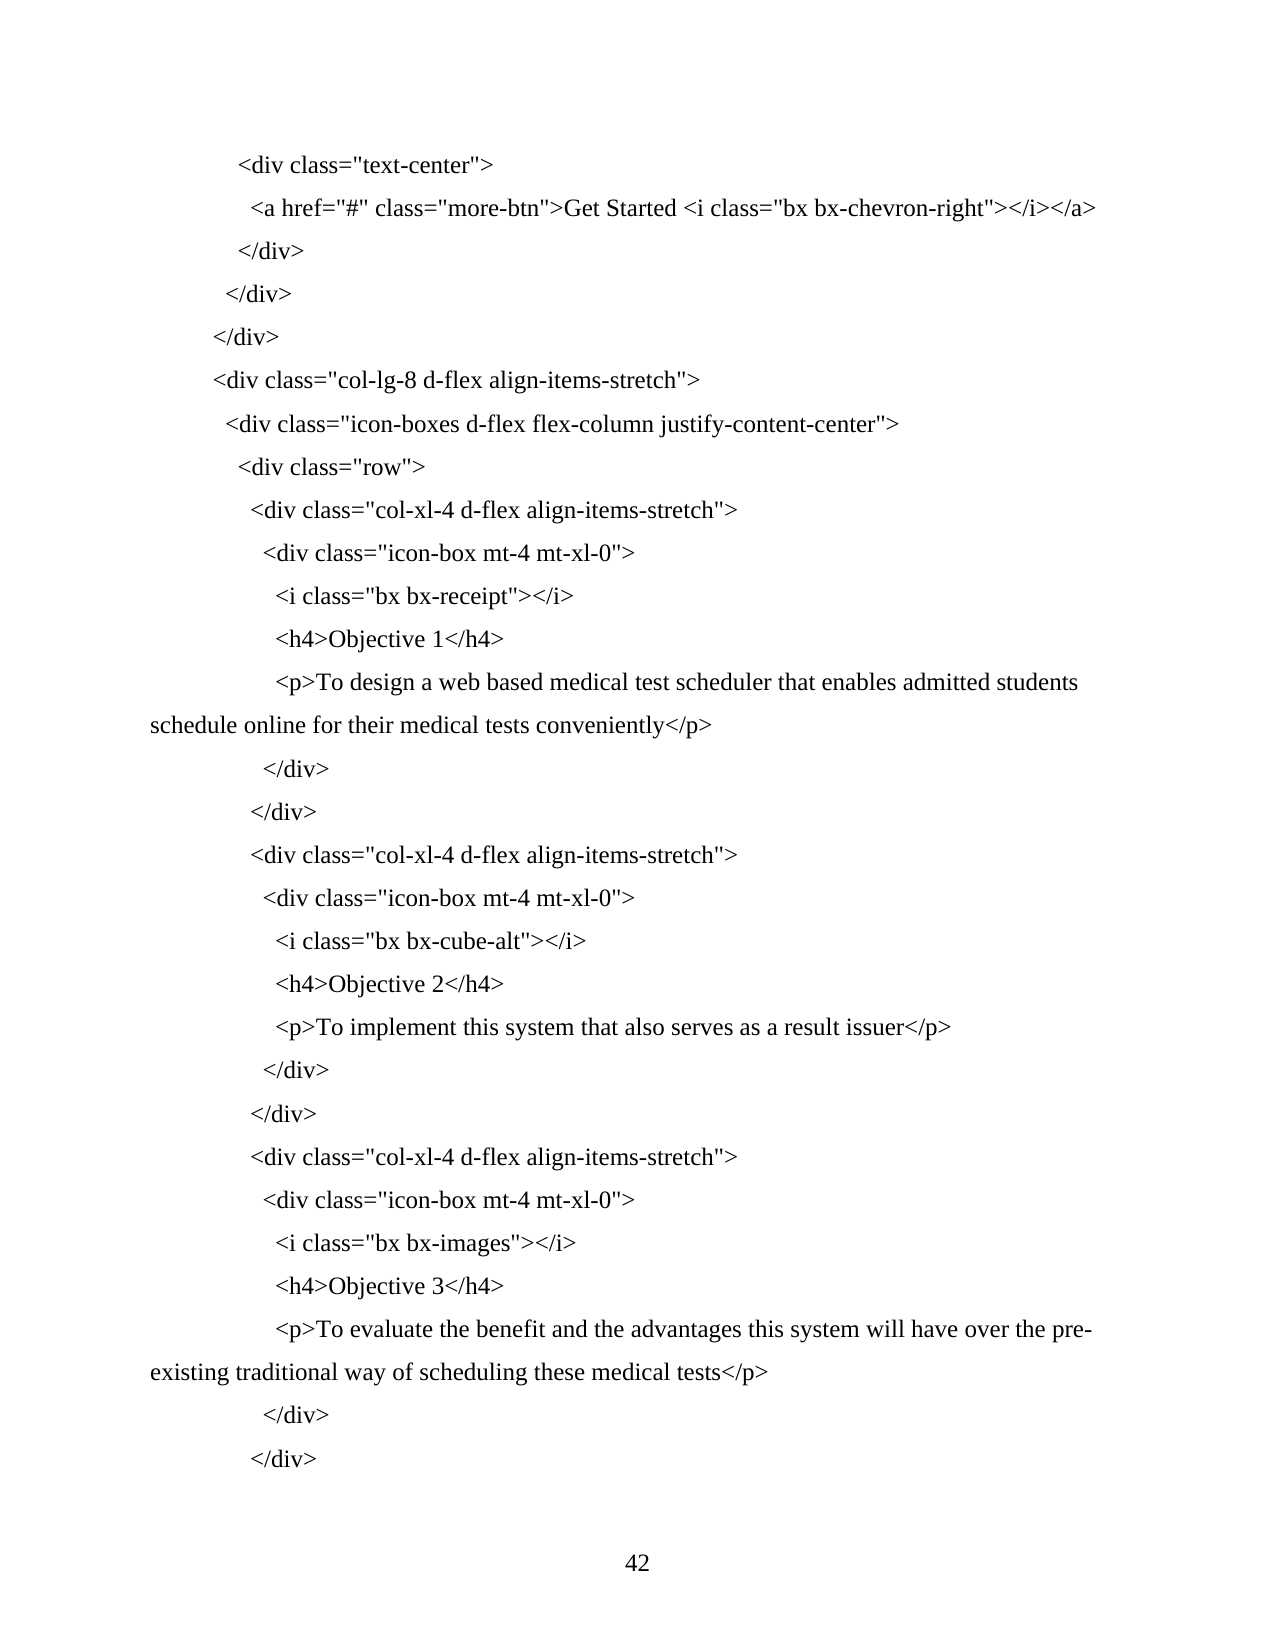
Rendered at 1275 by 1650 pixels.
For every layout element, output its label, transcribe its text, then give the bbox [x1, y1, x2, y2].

text <div class="icon-boxes d-flex flex-column justify-content-center"> [150, 409, 1125, 437]
text <i class="bx bx-cube-alt"></i> [150, 926, 1125, 955]
text <div class="col-xl-4 d-flex align-items-stretch"> [150, 840, 1125, 869]
text </div> [150, 236, 1125, 265]
text <i class="bx bx-images"></i> [150, 1228, 1125, 1257]
text <h4>Objective 2</h4> [150, 969, 1125, 998]
text </div> [150, 1099, 1125, 1127]
text </div> [150, 279, 1125, 308]
text <p>To implement this system that also serves as a result issuer</p> [150, 1012, 1125, 1041]
text <div class="row"> [150, 452, 1125, 481]
text <p>To evaluate the benefit and the advantages this system will have over the pre-existing traditional way of scheduling these medical tests</p> [150, 1314, 1125, 1386]
text <div class="icon-box mt-4 mt-xl-0"> [150, 883, 1125, 912]
text <h4>Objective 1</h4> [150, 624, 1125, 653]
text <h4>Objective 3</h4> [150, 1271, 1125, 1300]
text <div class="col-lg-8 d-flex align-items-stretch"> [150, 366, 1125, 394]
text </div> [150, 322, 1125, 351]
text </div> [150, 1056, 1125, 1084]
text <div class="icon-box mt-4 mt-xl-0"> [150, 538, 1125, 567]
text <div class="text-center"> [150, 150, 1125, 179]
text </div> [150, 1401, 1125, 1429]
text <a href="#" class="more-btn">Get Started <i class="bx bx-chevron-right"></i></a> [150, 193, 1125, 222]
text <div class="col-xl-4 d-flex align-items-stretch"> [150, 1142, 1125, 1171]
text </div> [150, 754, 1125, 782]
text </div> [150, 1444, 1125, 1472]
text <i class="bx bx-receipt"></i> [150, 581, 1125, 610]
text <div class="col-xl-4 d-flex align-items-stretch"> [150, 495, 1125, 524]
text <p>To design a web based medical test scheduler that enables admitted students schedule online for their medical tests conveniently</p> [150, 667, 1125, 739]
text <div class="icon-box mt-4 mt-xl-0"> [150, 1185, 1125, 1214]
text </div> [150, 797, 1125, 826]
